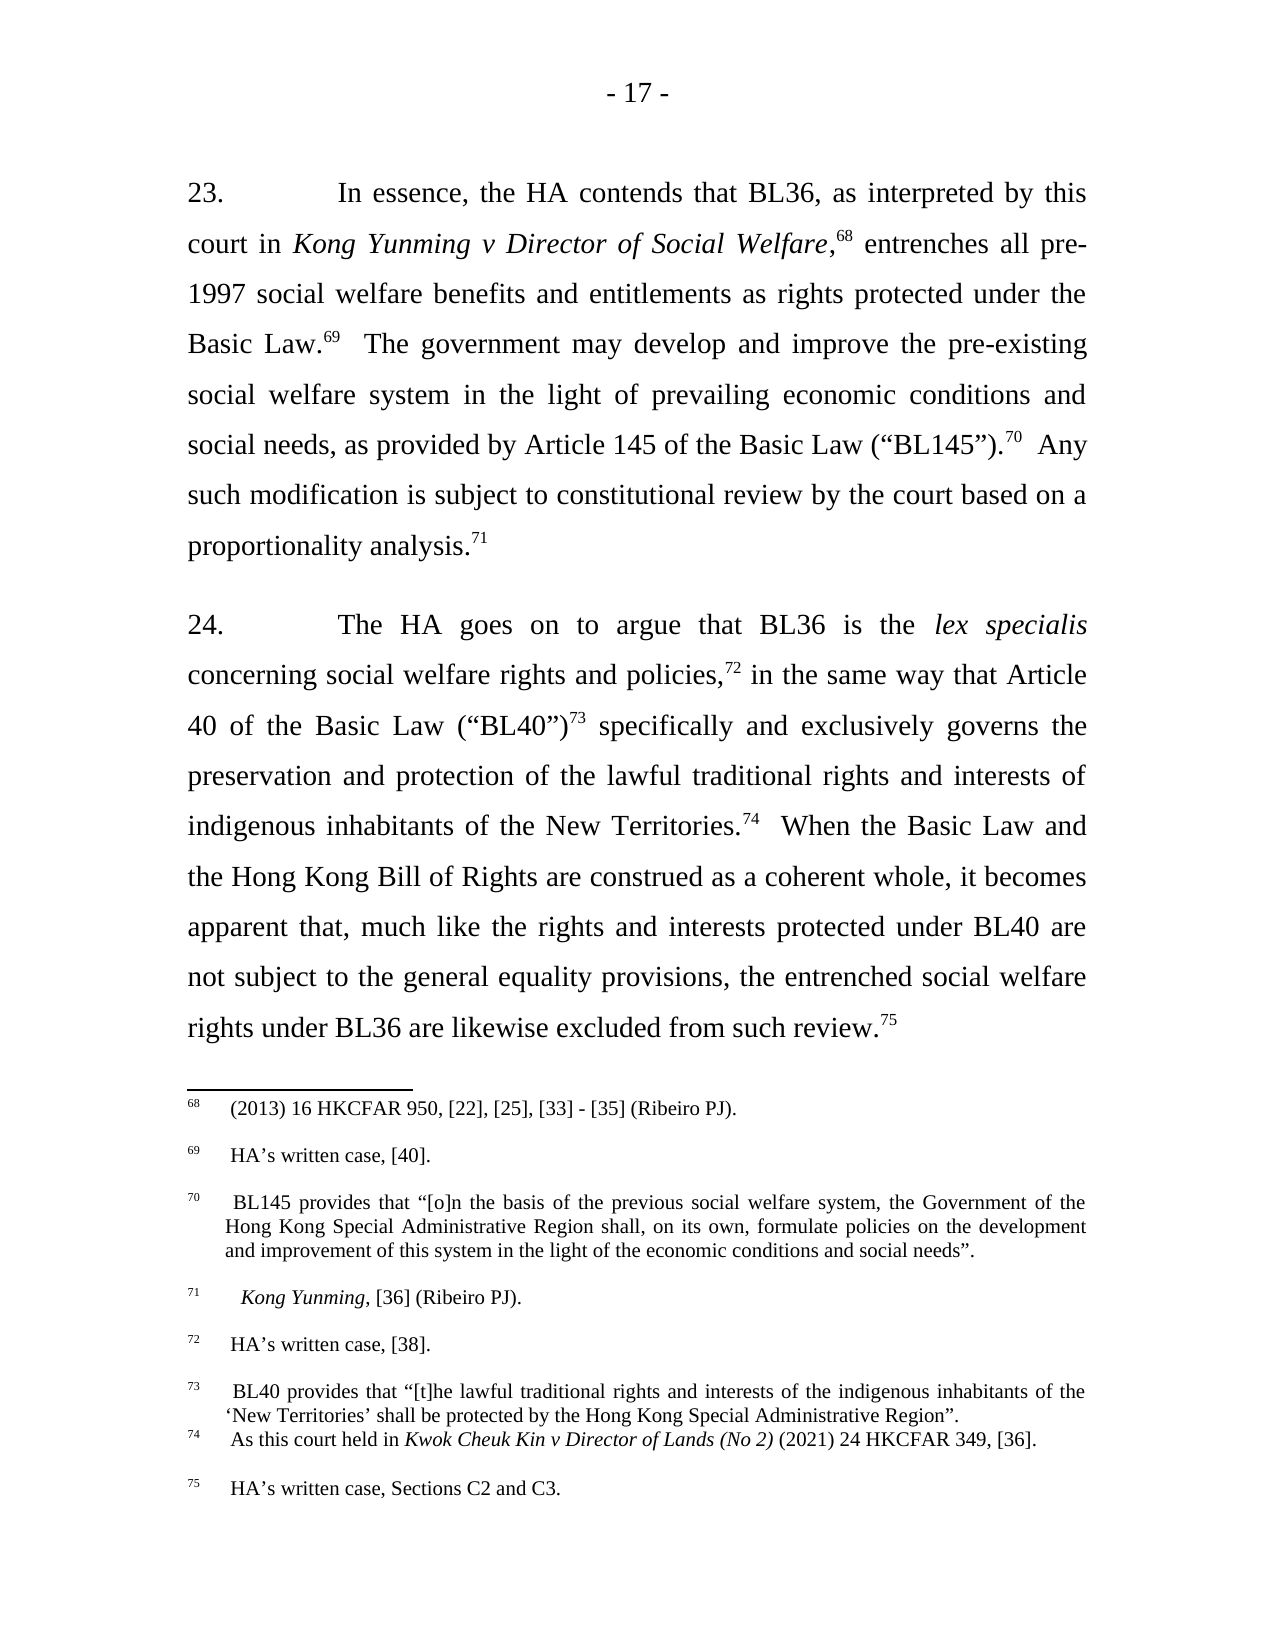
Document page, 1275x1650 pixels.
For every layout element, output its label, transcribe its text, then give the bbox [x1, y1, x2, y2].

list The HA goes on to argue that BL36 is the lex specialis concerning social welfare rights and policies, in the same way that Article 40 of the Basic Law (“BL40”) specifically and exclusively governs the preservation and protection of the lawful traditional rights and interests of indigenous inhabitants of the New Territories. When the Basic Law and the Hong Kong Bill of Rights are construed as a coherent whole, it becomes apparent that, much like the rights and interests protected under BL40 are not subject to the general equality provisions, the entrenched social welfare rights under BL36 are likewise excluded from such review. [187, 607, 1087, 1043]
list In essence, the HA contends that BL36, as interpreted by this court in Kong Yunming v Director of Social Welfare, entrenches all pre-1997 social welfare benefits and entitlements as rights protected under the Basic Law. The government may develop and improve the pre-existing social welfare system in the light of prevailing economic conditions and social needs, as provided by Article 145 of the Basic Law (“BL145”). Any such modification is subject to constitutional review by the court based on a proportionality analysis. [187, 176, 1087, 561]
